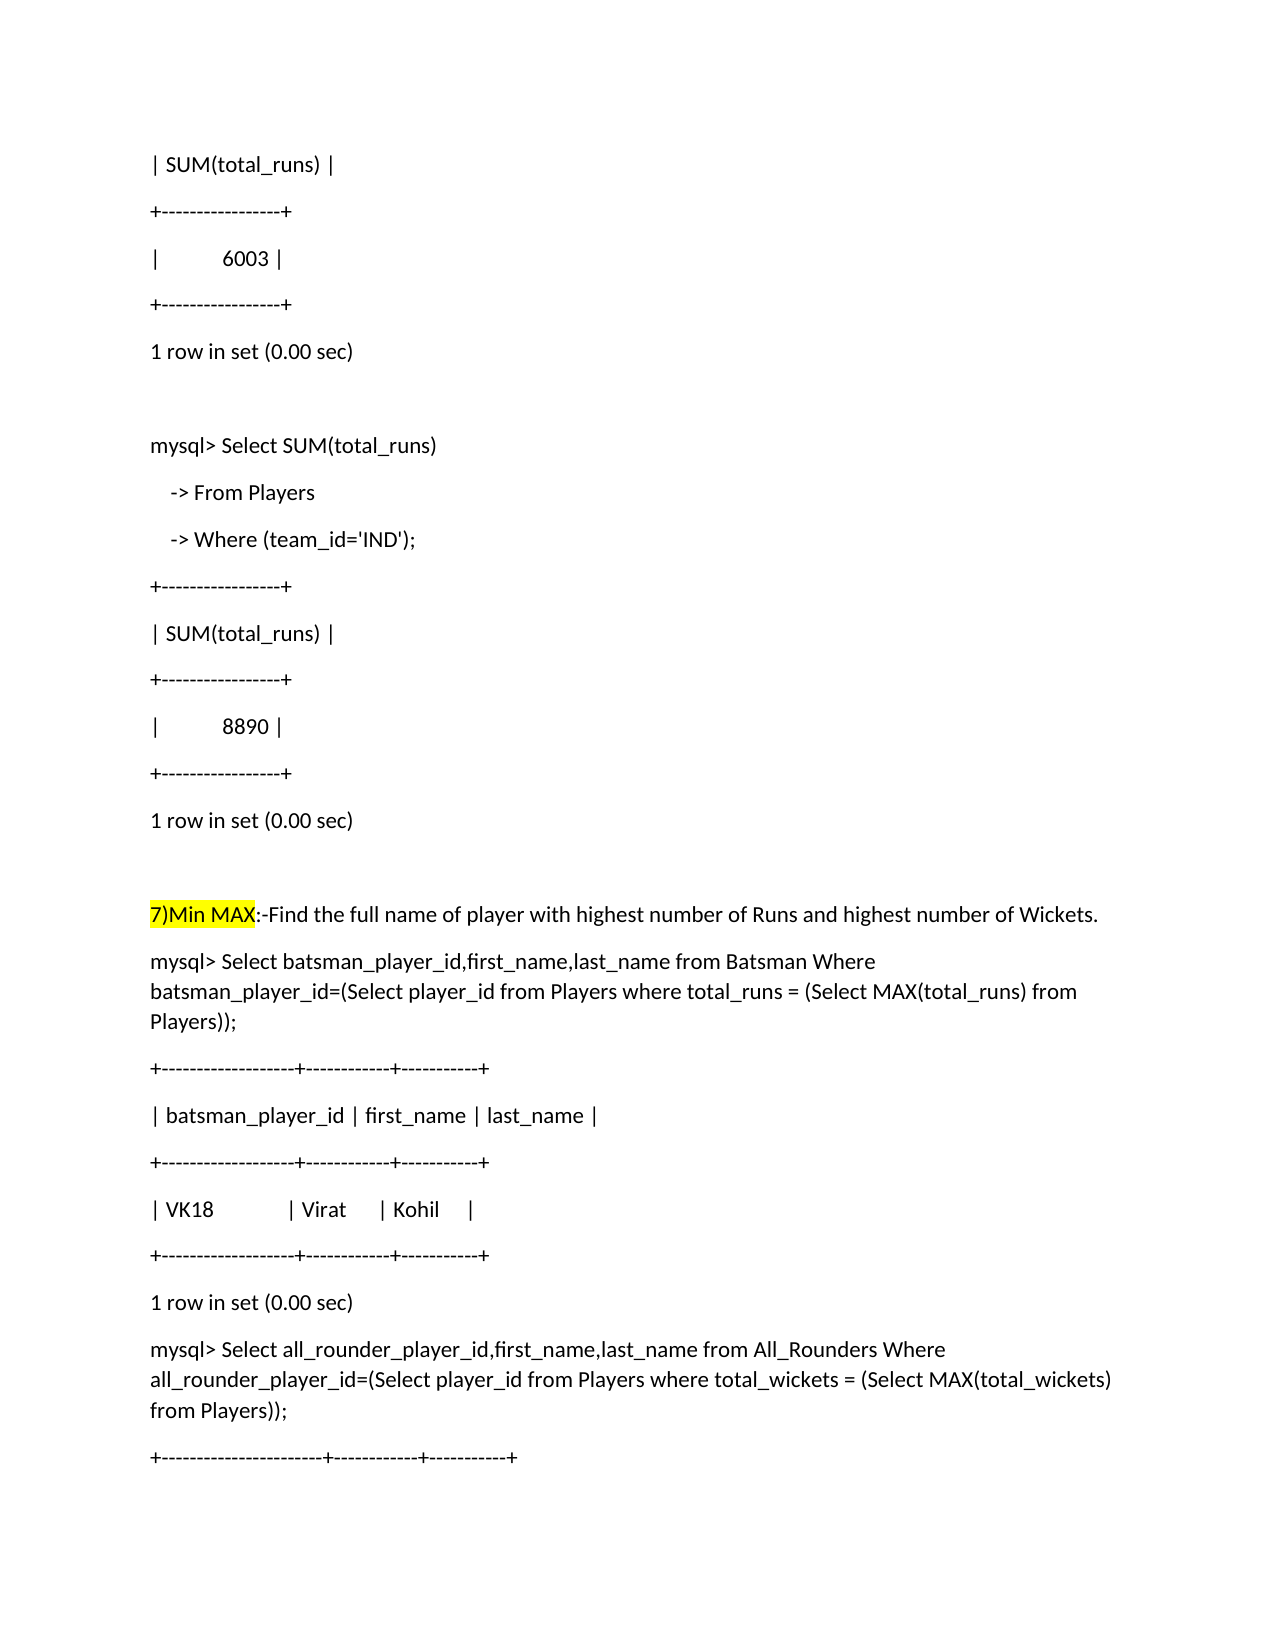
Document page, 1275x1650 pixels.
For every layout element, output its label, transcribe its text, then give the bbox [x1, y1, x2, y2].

text -> Where (team_id='IND'); [150, 525, 1125, 553]
text +-------------------+------------+-----------+ [150, 1242, 1125, 1270]
text | batsman_player_id | first_name | last_name | [150, 1101, 1125, 1129]
text 1 row in set (0.00 sec) [150, 1288, 1125, 1317]
text | 8890 | [150, 712, 1125, 741]
text +-----------------+ [150, 759, 1125, 787]
text 1 row in set (0.00 sec) [150, 337, 1125, 366]
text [150, 1443, 1125, 1471]
text mysql> Select SUM(total_runs) [150, 431, 1125, 459]
text | SUM(total_runs) | [150, 619, 1125, 647]
text | 6003 | [150, 244, 1125, 272]
text +-------------------+------------+-----------+ [150, 1148, 1125, 1176]
text -> From Players [150, 478, 1125, 506]
text 7)Min MAX:-Find the full name of player with highest number of Runs and highest number of Wickets. [255, 900, 1125, 928]
text +-------------------+------------+-----------+ [150, 1054, 1125, 1082]
text 1 row in set (0.00 sec) [150, 806, 1125, 834]
text +-----------------+ [150, 572, 1125, 600]
text | VK18 | Virat | Kohil | [150, 1195, 1125, 1223]
text mysql> Select batsman_player_id,first_name,last_name from Batsman Where batsman_player_id=(Select player_id from Players where total_runs = (Select MAX(total_runs) from Players)); [150, 947, 1125, 1035]
text +-----------------+ [150, 197, 1125, 225]
text mysql> Select all_rounder_player_id,first_name,last_name from All_Rounders Where all_rounder_player_id=(Select player_id from Players where total_wickets = (Select MAX(total_wickets) from Players)); [150, 1335, 1125, 1424]
text +-----------------+ [150, 291, 1125, 319]
text +-----------------+ [150, 666, 1125, 694]
text | SUM(total_runs) | [150, 150, 1125, 178]
